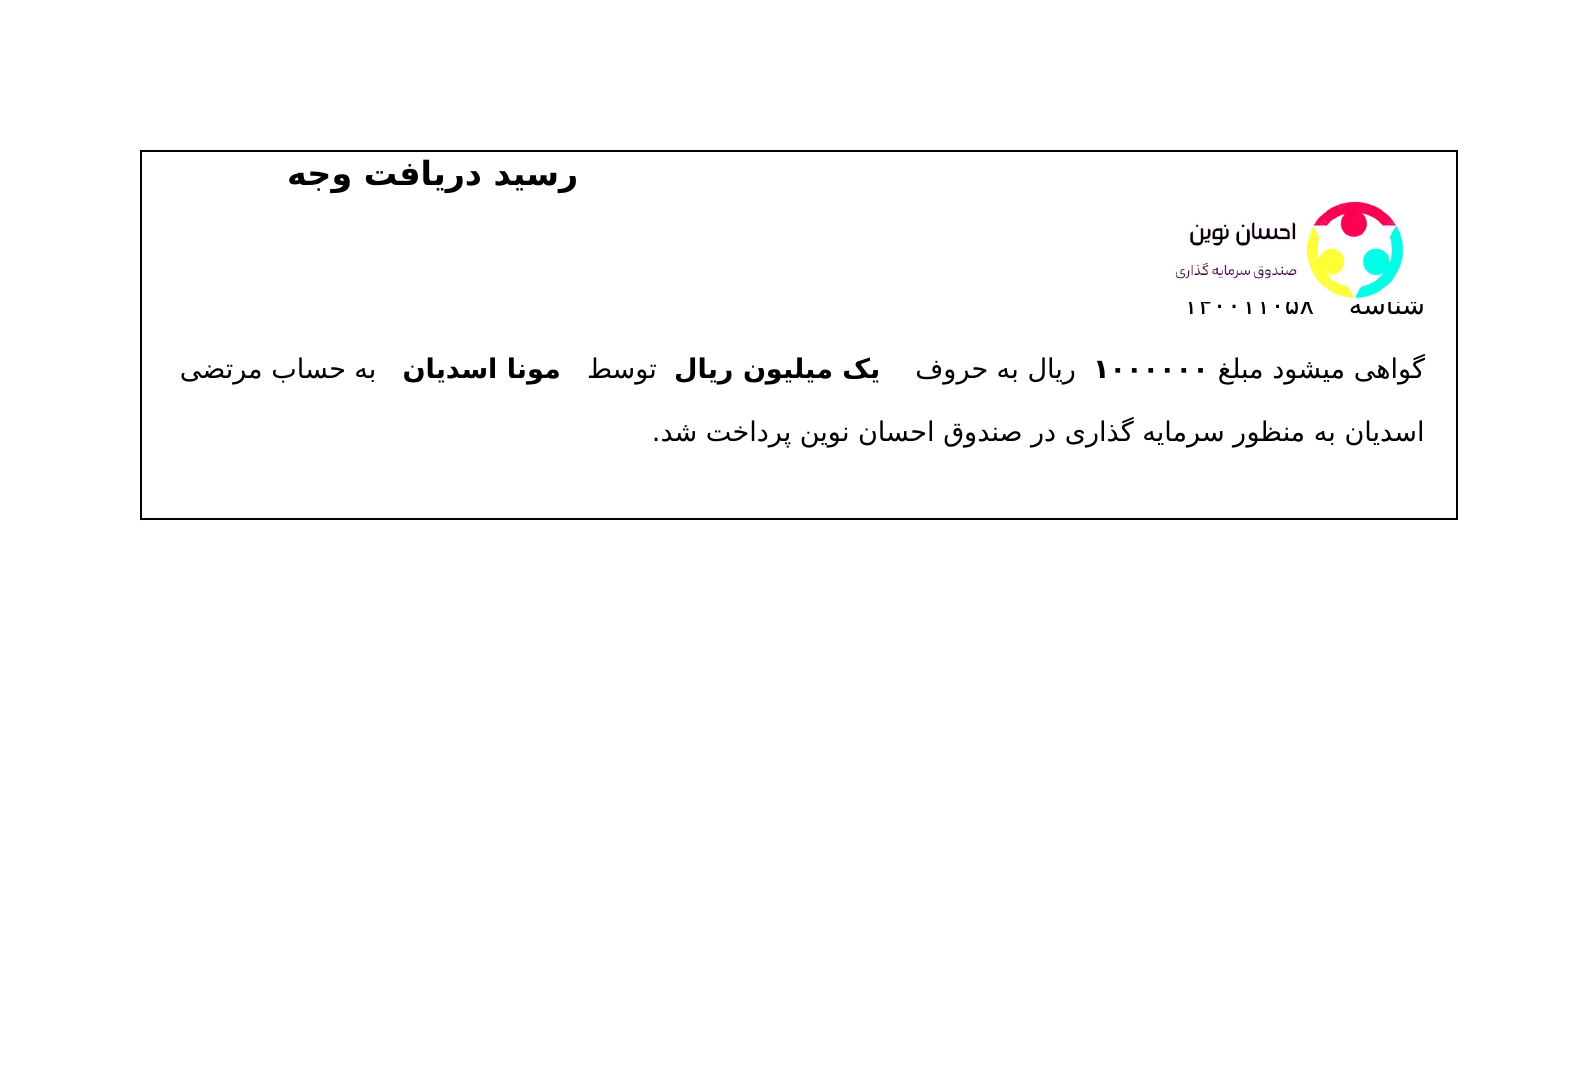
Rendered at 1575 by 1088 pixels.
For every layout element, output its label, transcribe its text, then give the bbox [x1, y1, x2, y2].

text رسید دریافت وجه [142, 152, 1456, 193]
text گواهی میشود مبلغ ۱۰۰۰۰۰۰ ریال به حروف یک میلیون ریال توسط مونا اسدیان به حساب مرتضی اسدیان به منظور سرمایه گذاری در صندوق احسان نوین پرداخت شد. [150, 353, 1425, 448]
picture [1151, 199, 1425, 302]
text شناسه ۱۴۰۰۱۱۰۵۸ [150, 261, 1425, 321]
text تاریخ ۰۴/۰۱/۱۴۰۰ [142, 197, 1456, 261]
